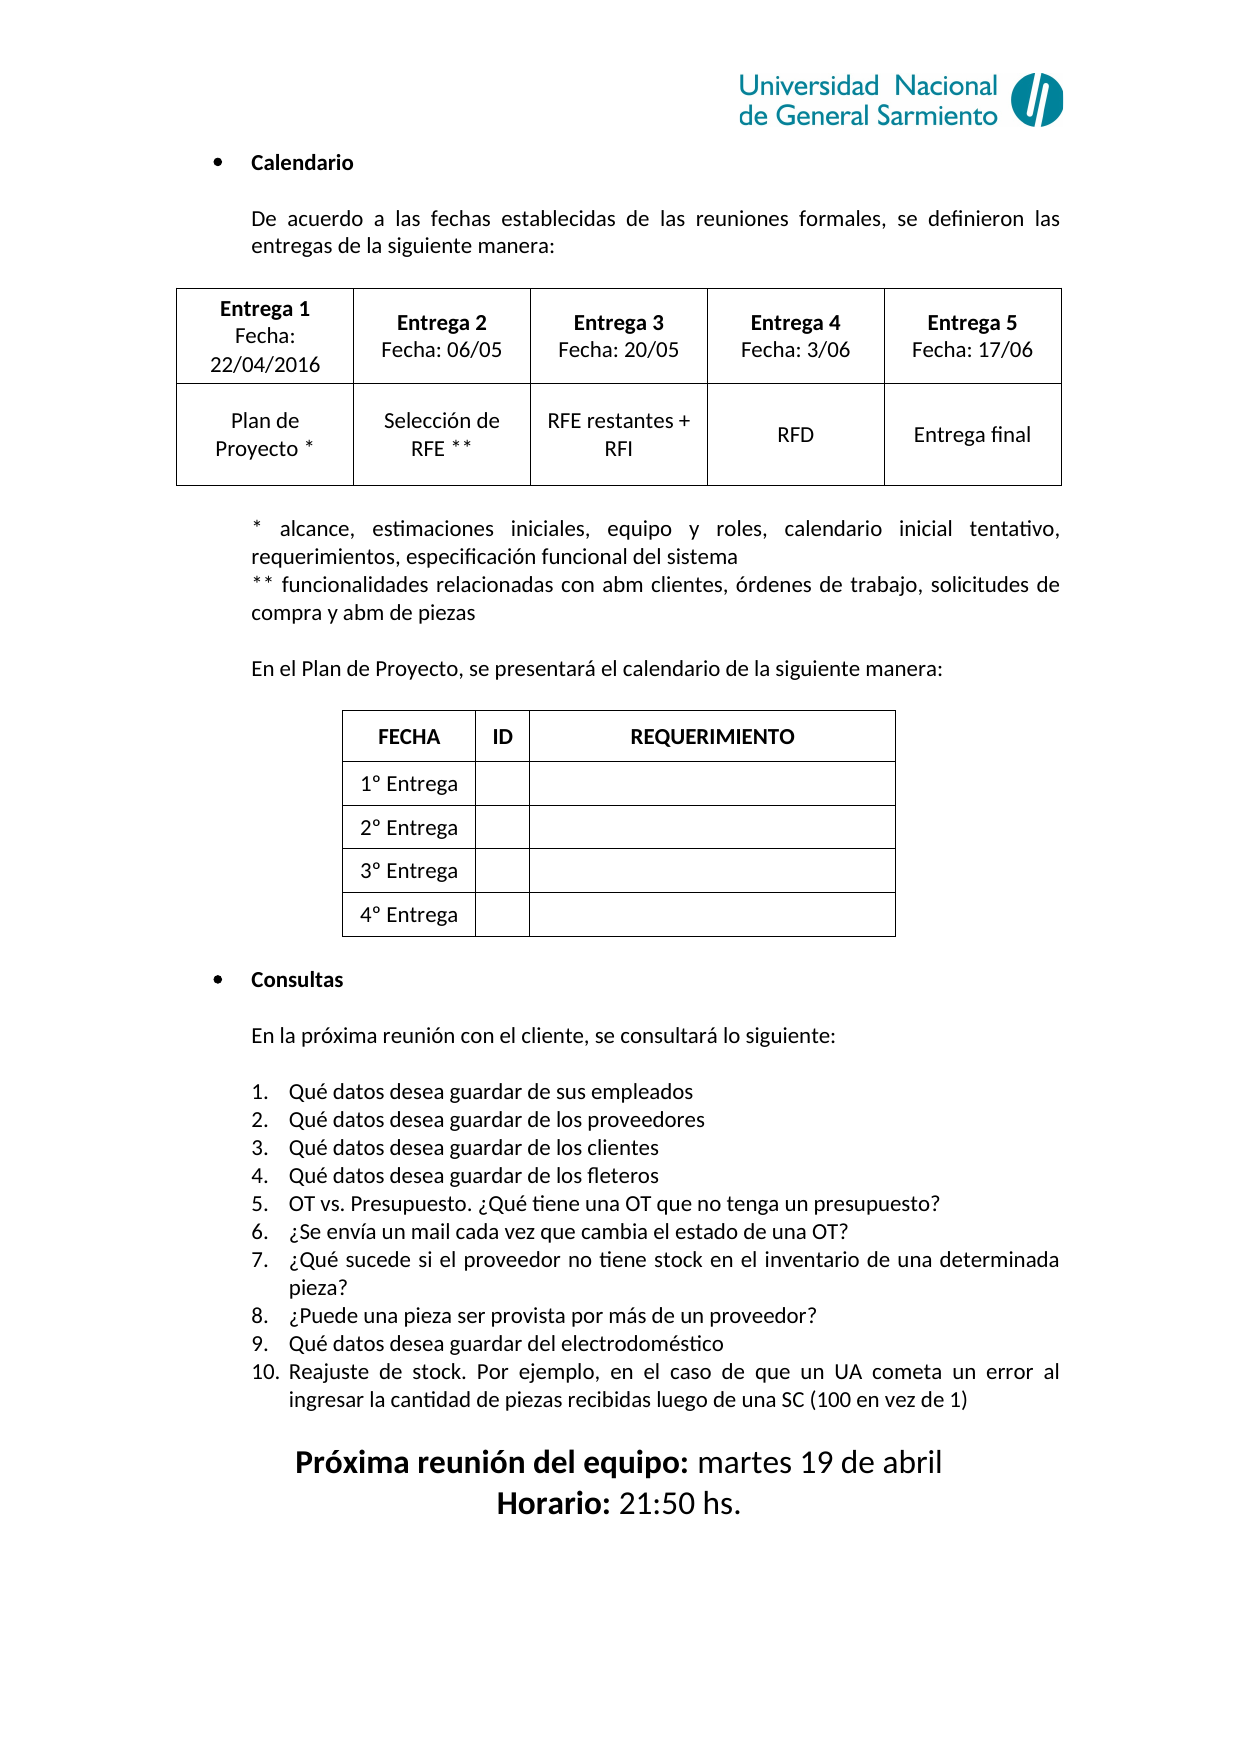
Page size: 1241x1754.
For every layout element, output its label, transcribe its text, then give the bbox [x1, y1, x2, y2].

table_cell Próxima reunión del equipo: martes 19 de abril Horario: 21:50 hs. [165, 1441, 1073, 1564]
picture [739, 73, 1064, 127]
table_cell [165, 148, 1073, 1441]
